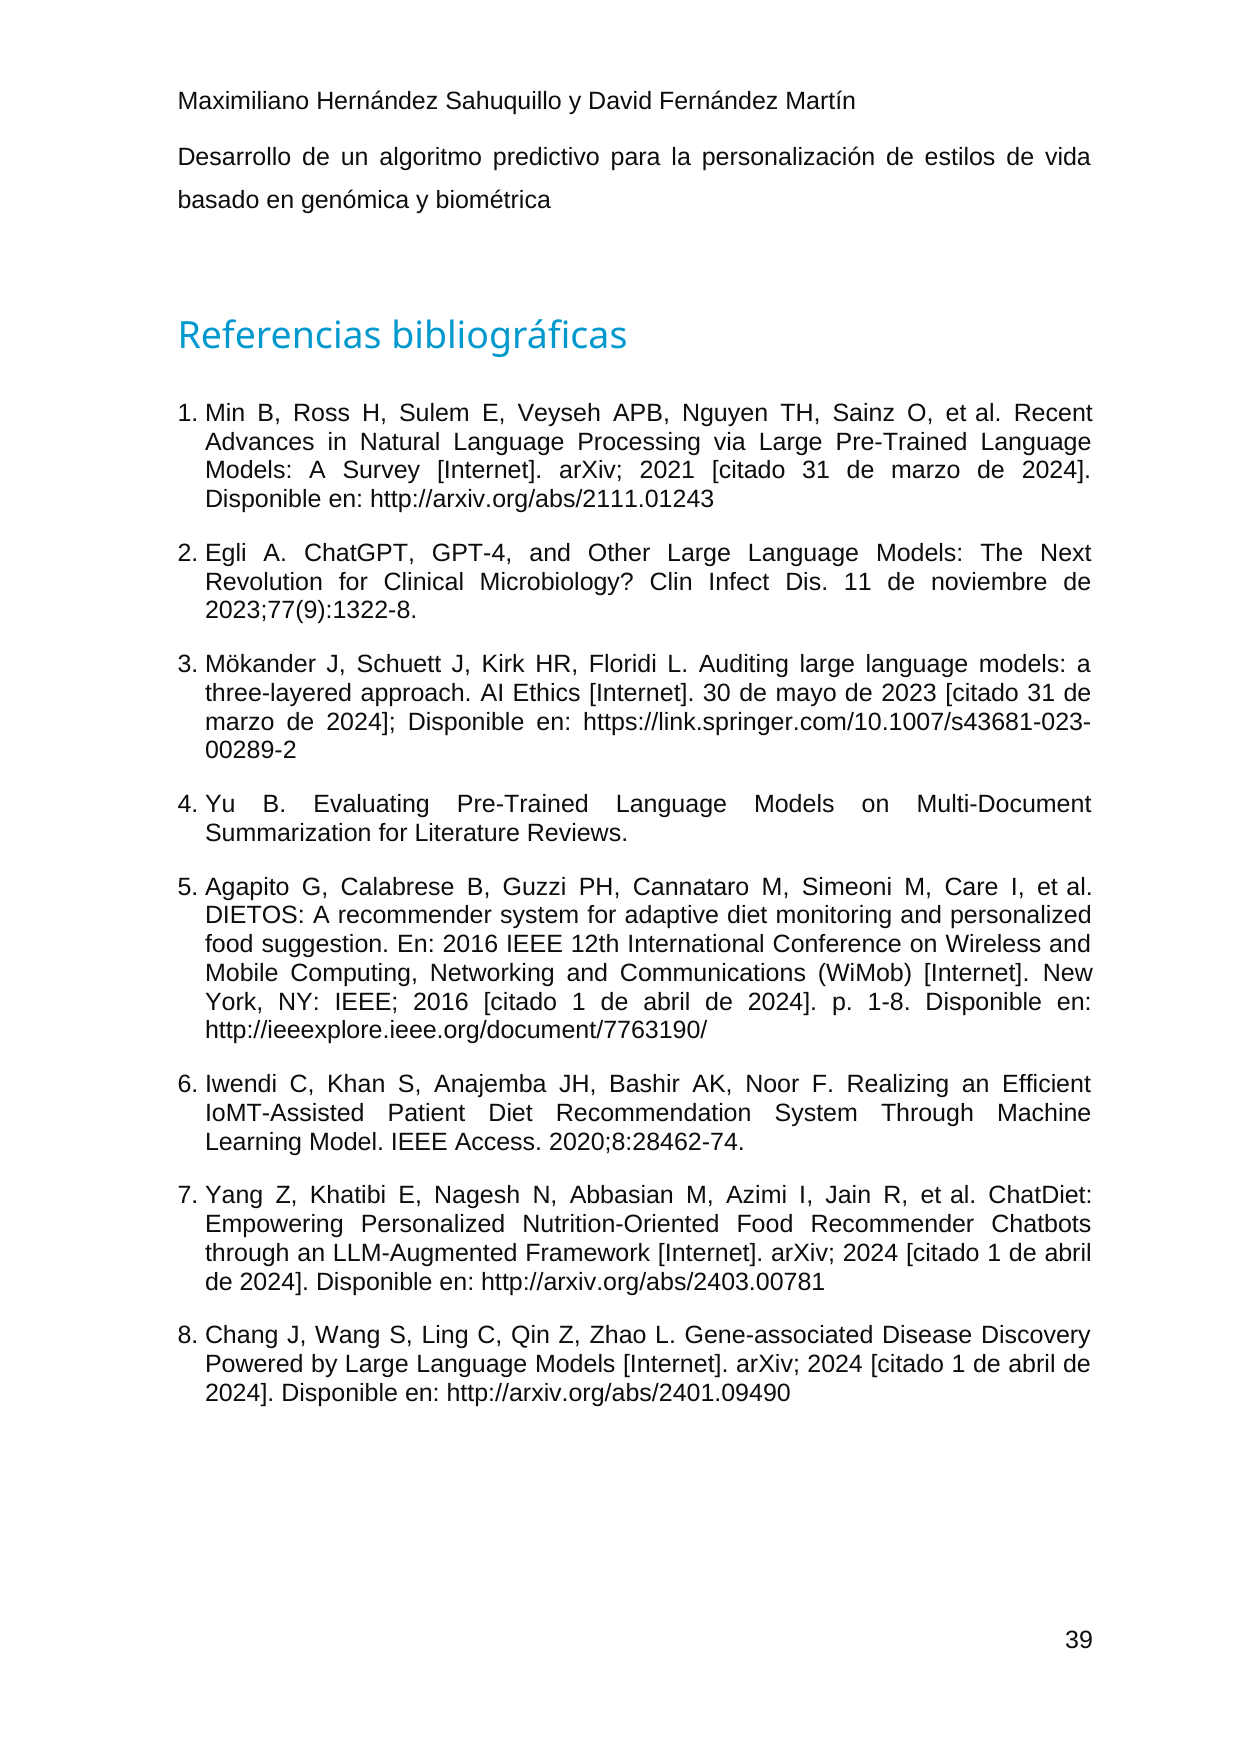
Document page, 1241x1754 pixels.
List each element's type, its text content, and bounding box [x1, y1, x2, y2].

text 3. Mökander J, Schuett J, Kirk HR, Floridi L. Auditing large language models: a three-layered approach. AI Ethics [Internet]. 30 de mayo de 2023 [citado 31 de marzo de 2024]; Disponible en: https://link.springer.com/10.1007/s43681-023-00289-2 [177, 649, 1093, 764]
text 4. Yu B. Evaluating Pre-Trained Language Models on Multi-Document Summarization for Literature Reviews. [177, 789, 1093, 847]
text 7. Yang Z, Khatibi E, Nagesh N, Abbasian M, Azimi I, Jain R, et al. ChatDiet: Empowering Personalized Nutrition-Oriented Food Recommender Chatbots through an LLM-Augmented Framework [Internet]. arXiv; 2024 [citado 1 de abril de 2024]. Disponible en: http://arxiv.org/abs/2403.00781 [177, 1180, 1093, 1295]
text Referencias bibliográficas [177, 309, 1093, 360]
text 2. Egli A. ChatGPT, GPT-4, and Other Large Language Models: The Next Revolution for Clinical Microbiology? Clin Infect Dis. 11 de noviembre de 2023;77(9):1322-8. [177, 538, 1093, 624]
text 1. Min B, Ross H, Sulem E, Veyseh APB, Nguyen TH, Sainz O, et al. Recent Advances in Natural Language Processing via Large Pre-Trained Language Models: A Survey [Internet]. arXiv; 2021 [citado 31 de marzo de 2024]. Disponible en: http://arxiv.org/abs/2111.01243 [177, 398, 1093, 513]
text 8. Chang J, Wang S, Ling C, Qin Z, Zhao L. Gene-associated Disease Discovery Powered by Large Language Models [Internet]. arXiv; 2024 [citado 1 de abril de 2024]. Disponible en: http://arxiv.org/abs/2401.09490 [177, 1320, 1093, 1407]
text 6. Iwendi C, Khan S, Anajemba JH, Bashir AK, Noor F. Realizing an Efficient IoMT-Assisted Patient Diet Recommendation System Through Machine Learning Model. IEEE Access. 2020;8:28462-74. [177, 1069, 1093, 1155]
text 5. Agapito G, Calabrese B, Guzzi PH, Cannataro M, Simeoni M, Care I, et al. DIETOS: A recommender system for adaptive diet monitoring and personalized food suggestion. En: 2016 IEEE 12th International Conference on Wireless and Mobile Computing, Networking and Communications (WiMob) [Internet]. New York, NY: IEEE; 2016 [citado 1 de abril de 2024]. p. 1-8. Disponible en: http://ieeexplore.ieee.org/document/7763190/ [177, 872, 1093, 1044]
